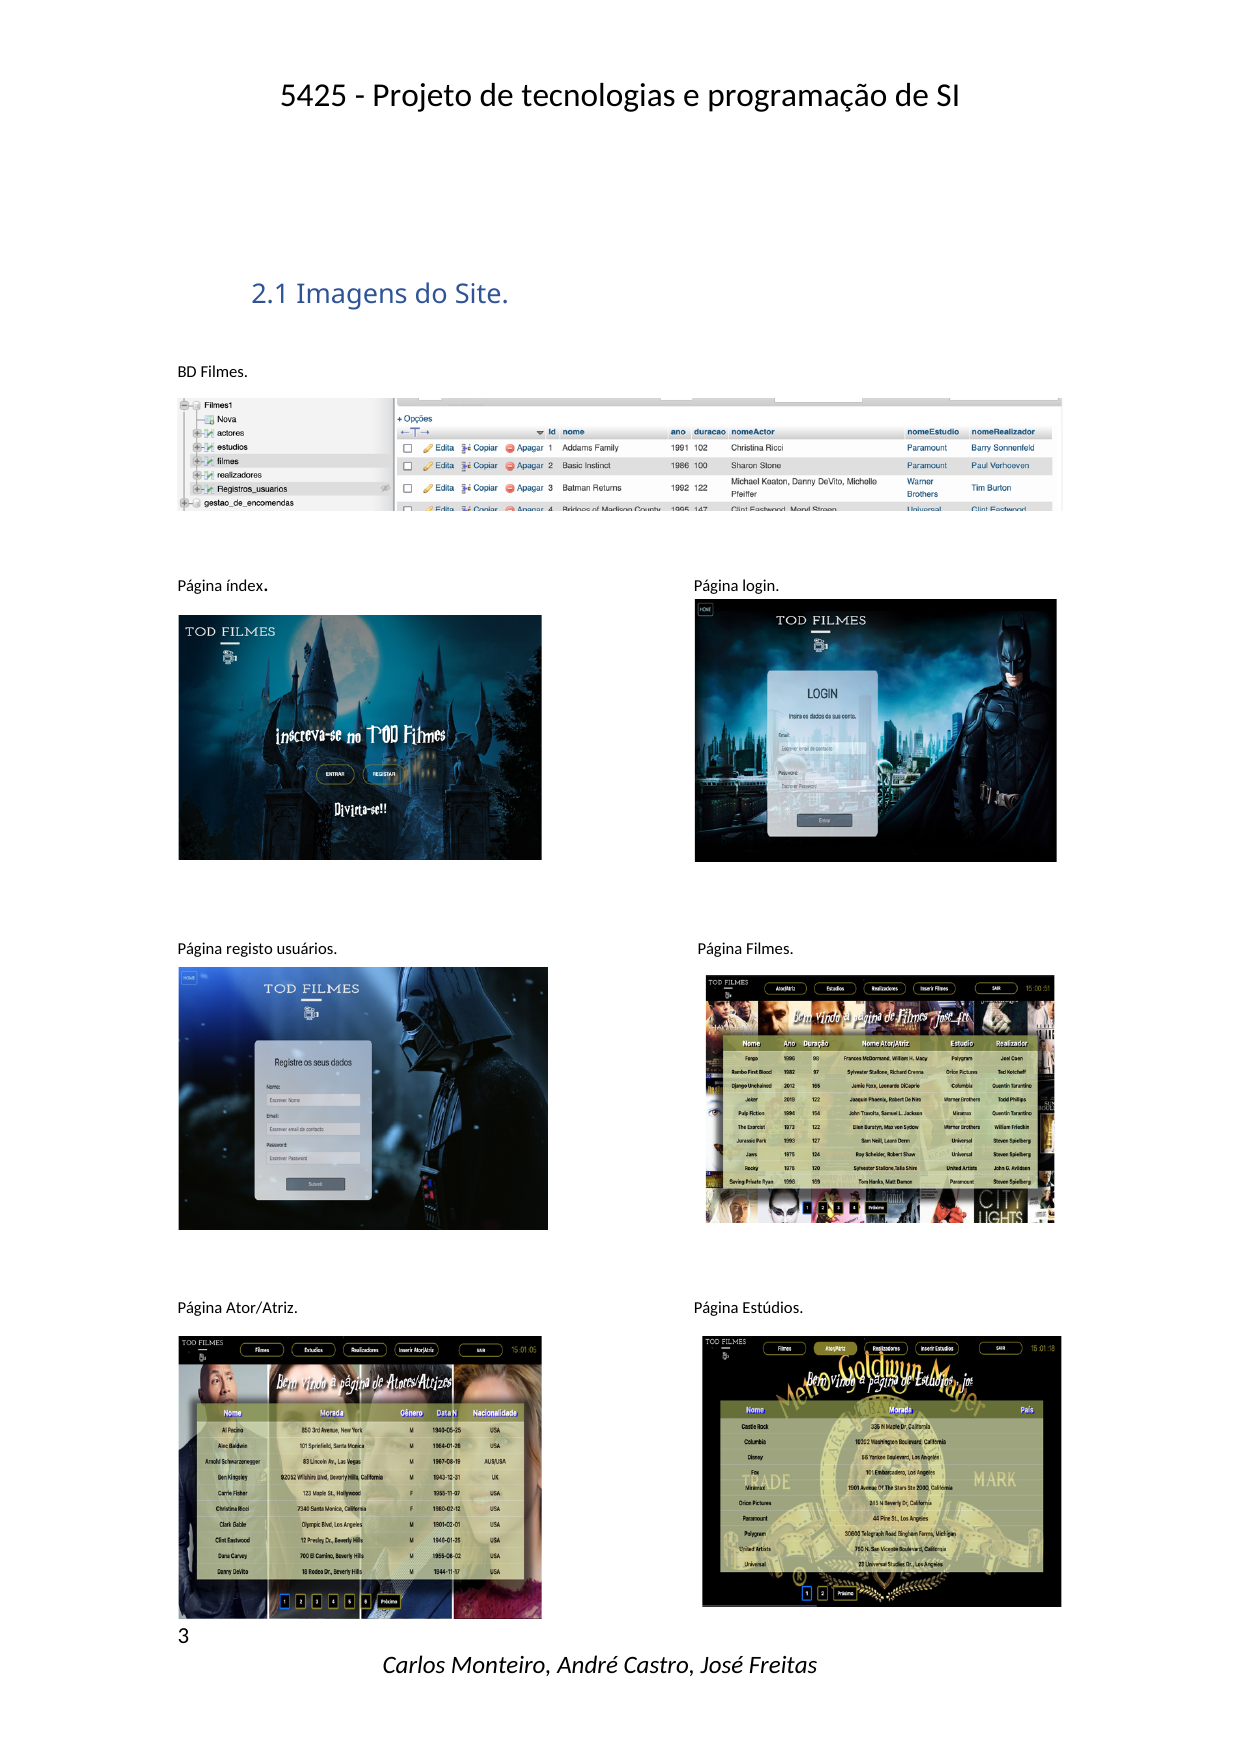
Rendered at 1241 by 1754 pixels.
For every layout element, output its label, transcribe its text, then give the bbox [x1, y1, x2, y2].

picture [704, 975, 1054, 1221]
subtitle 2.1 Imagens do Site. [177, 275, 1063, 312]
text Página Ator/Atriz. Página Estúdios. [177, 1297, 1063, 1317]
text Página registo usuários. Página Filmes. [177, 938, 1063, 958]
text Página índex. Página login. [177, 569, 1063, 597]
picture [694, 599, 1057, 862]
picture [701, 1336, 1061, 1605]
picture [177, 398, 1064, 511]
picture [177, 615, 542, 859]
text BD Filmes. [177, 362, 1063, 382]
picture [177, 1336, 542, 1618]
picture [177, 967, 548, 1228]
picture [224, 651, 236, 664]
